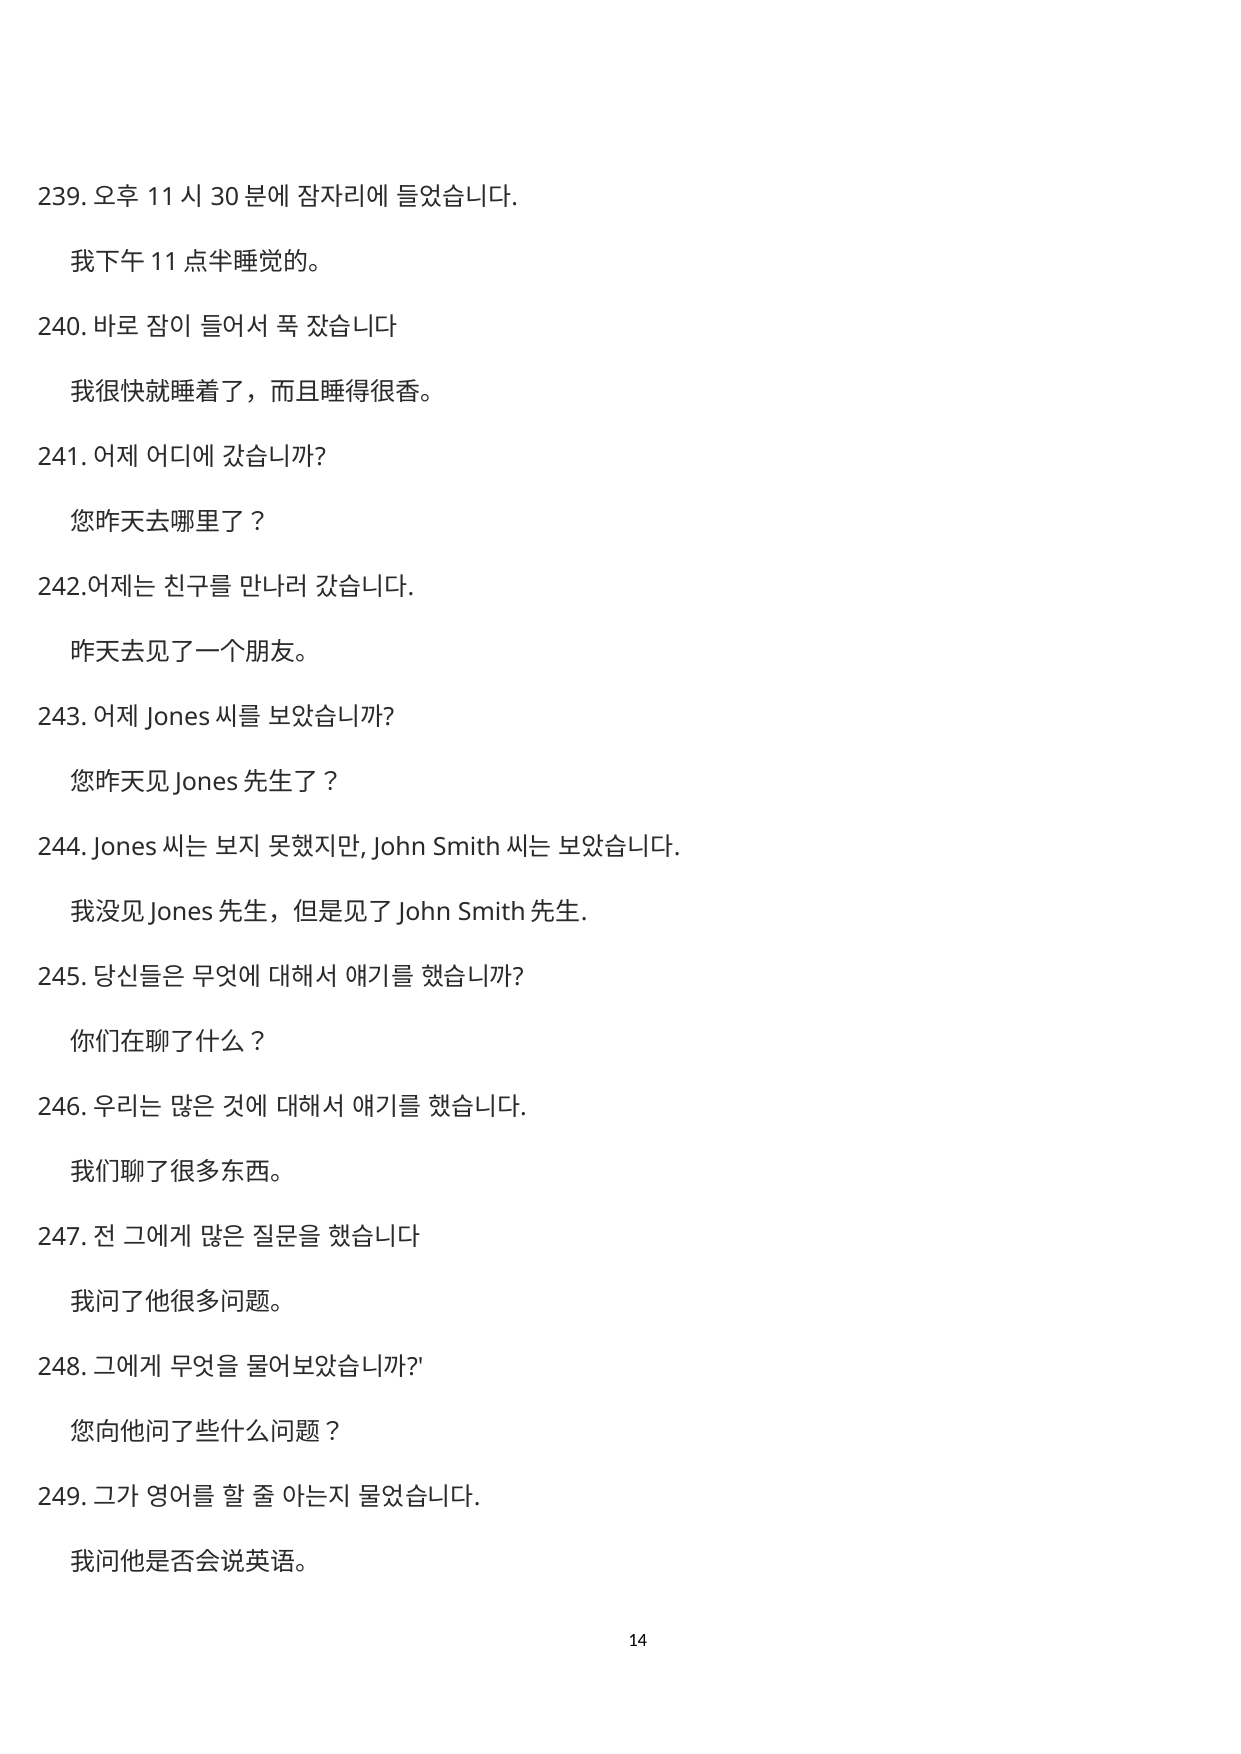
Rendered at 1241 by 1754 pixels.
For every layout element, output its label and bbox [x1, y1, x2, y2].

text [37, 162, 1237, 1592]
